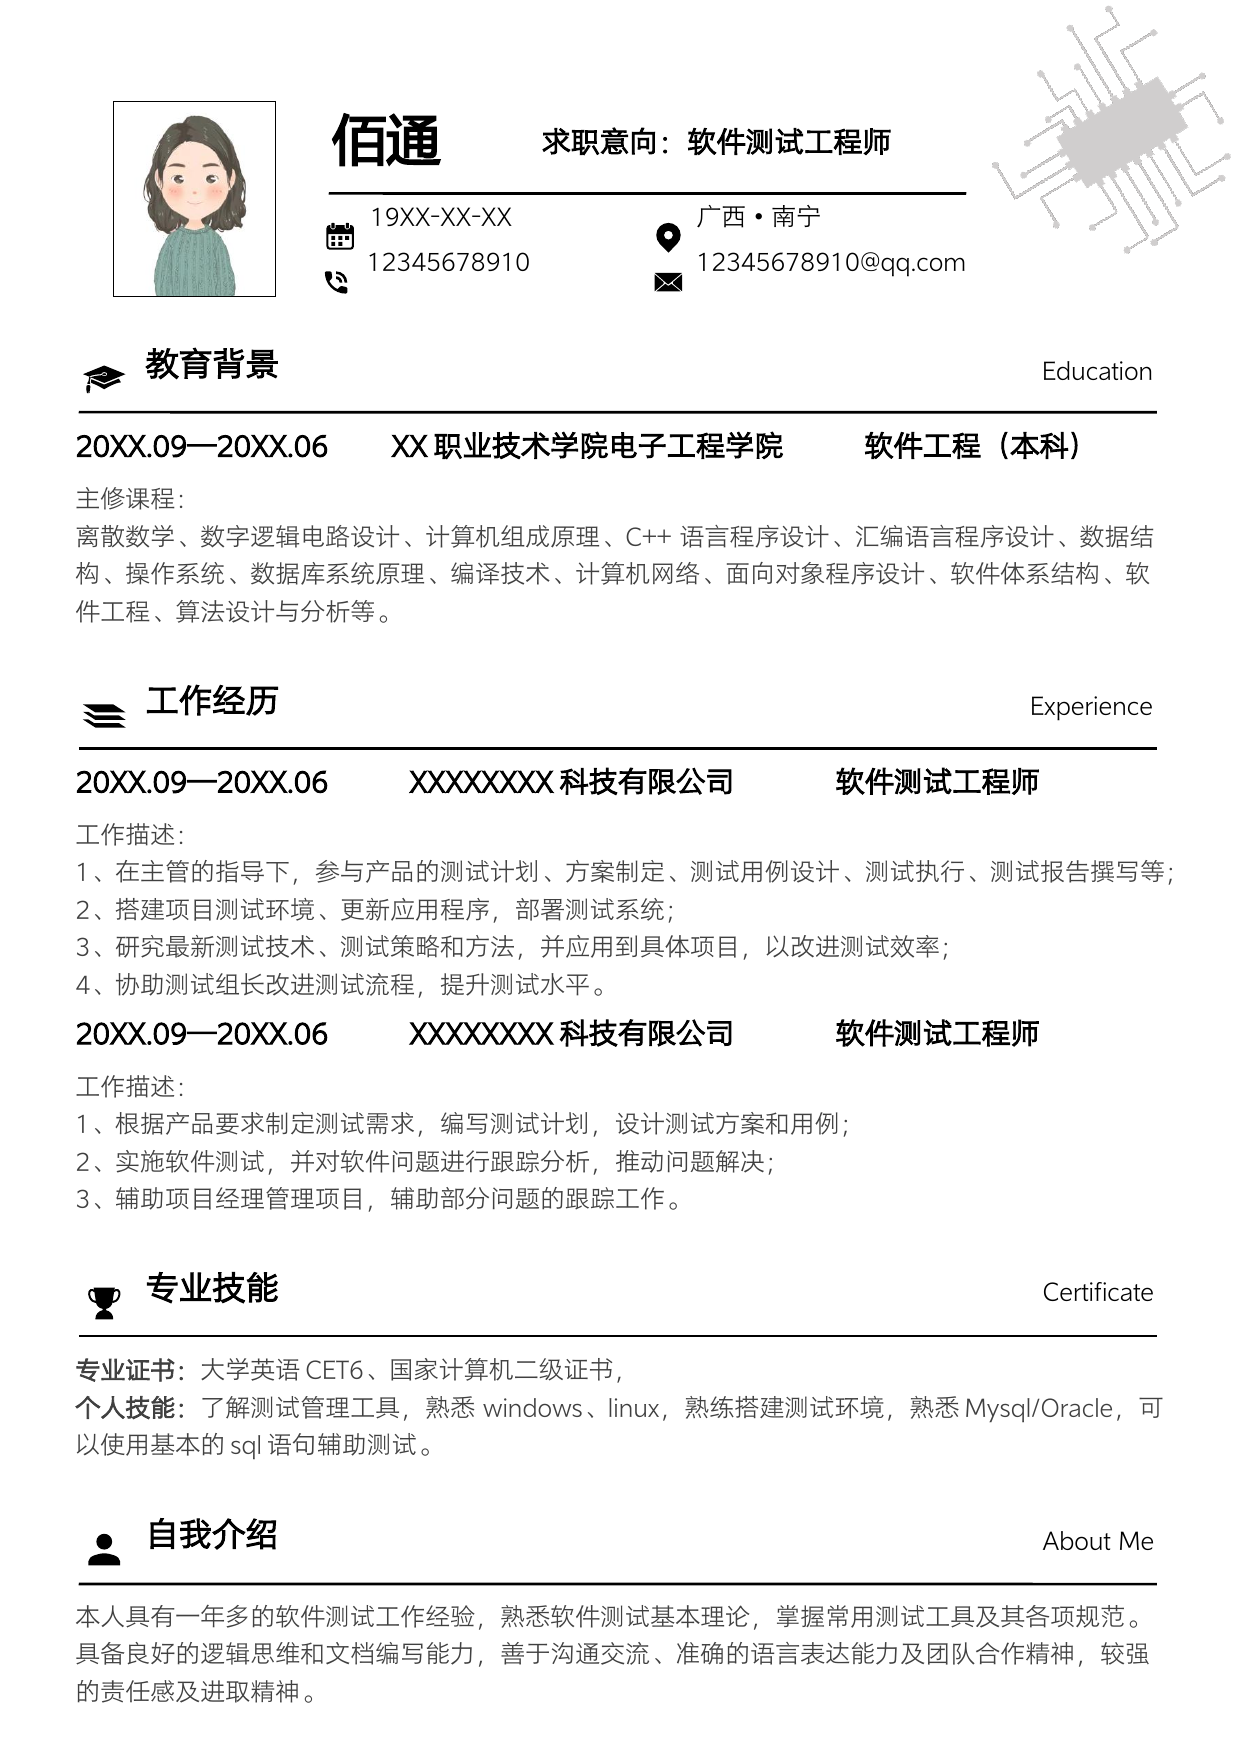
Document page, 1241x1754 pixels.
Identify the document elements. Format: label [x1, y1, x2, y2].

picture [1013, 450, 1060, 476]
picture [114, 102, 275, 296]
picture [1049, 443, 1057, 449]
picture [1049, 436, 1060, 445]
picture [770, 0, 1241, 410]
picture [987, 414, 1129, 452]
